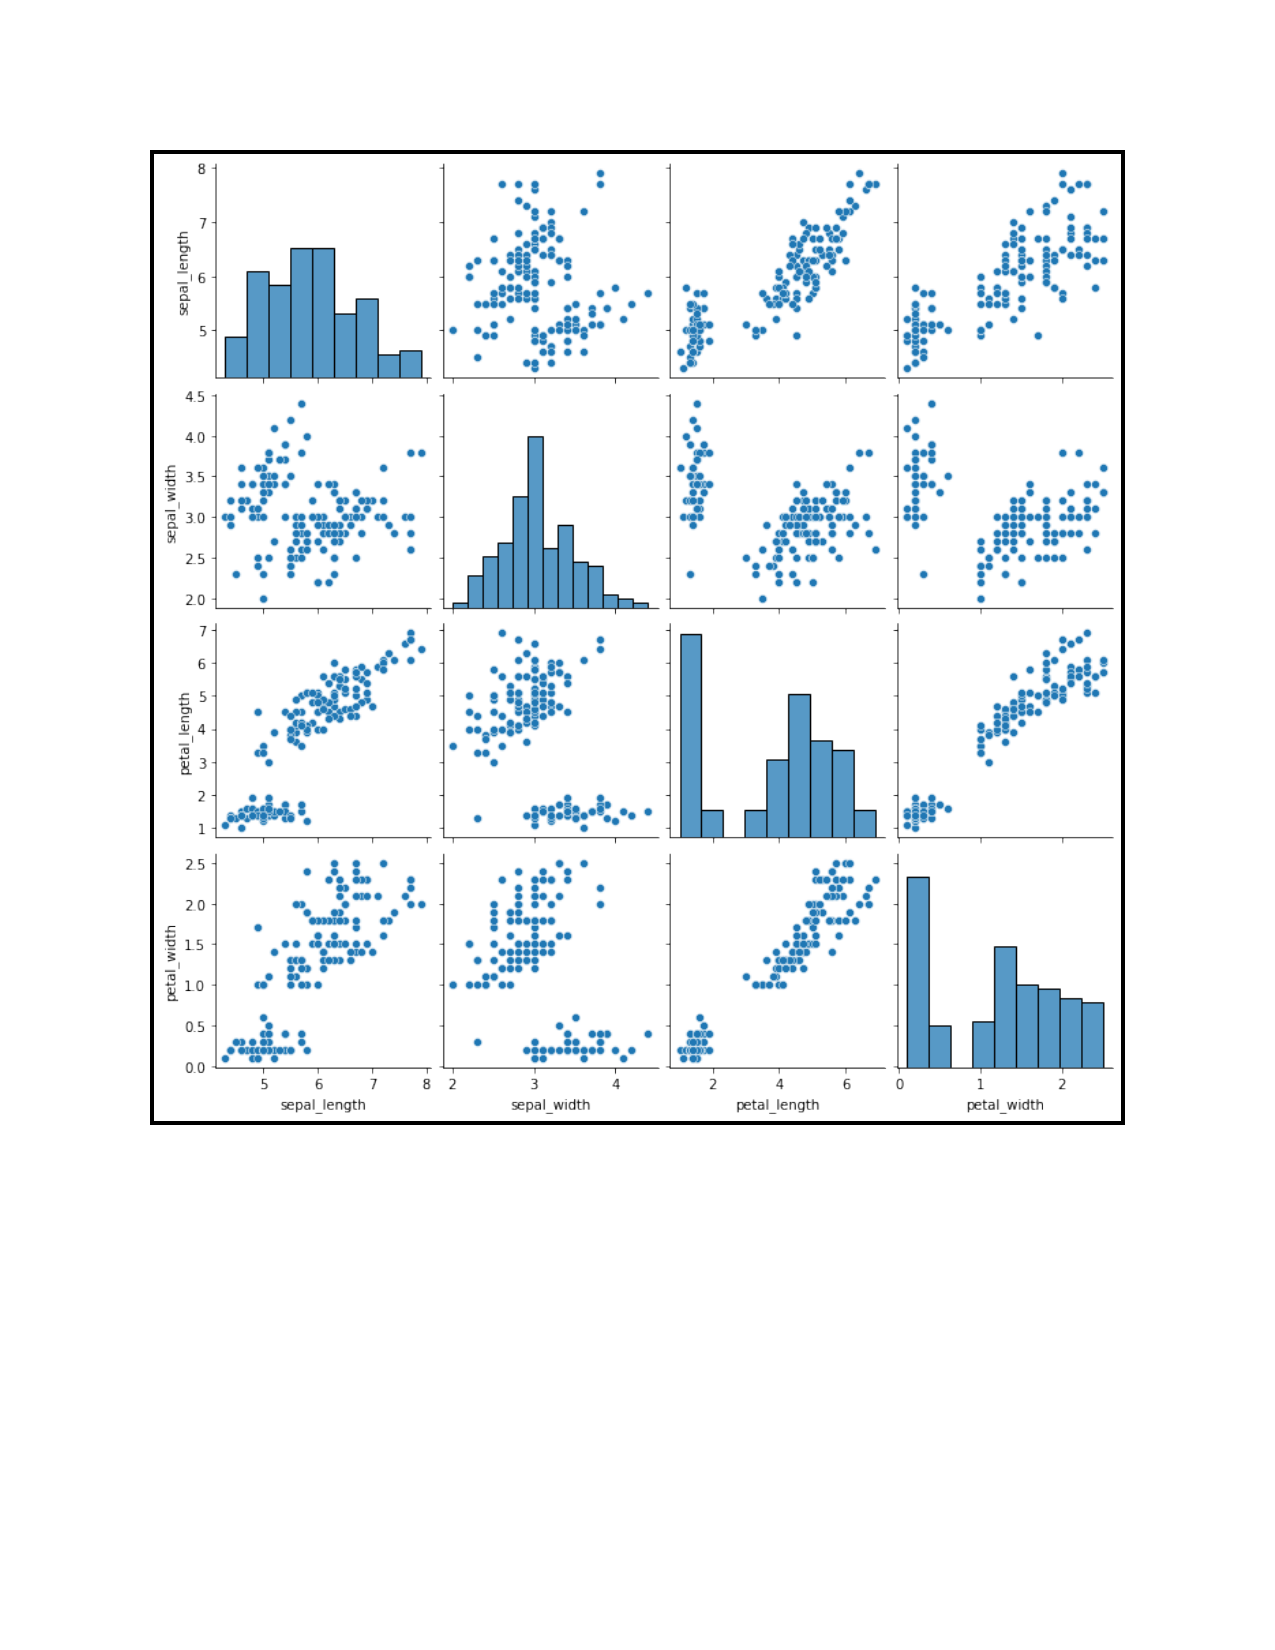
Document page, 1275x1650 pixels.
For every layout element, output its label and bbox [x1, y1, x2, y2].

picture [154, 154, 1121, 1121]
